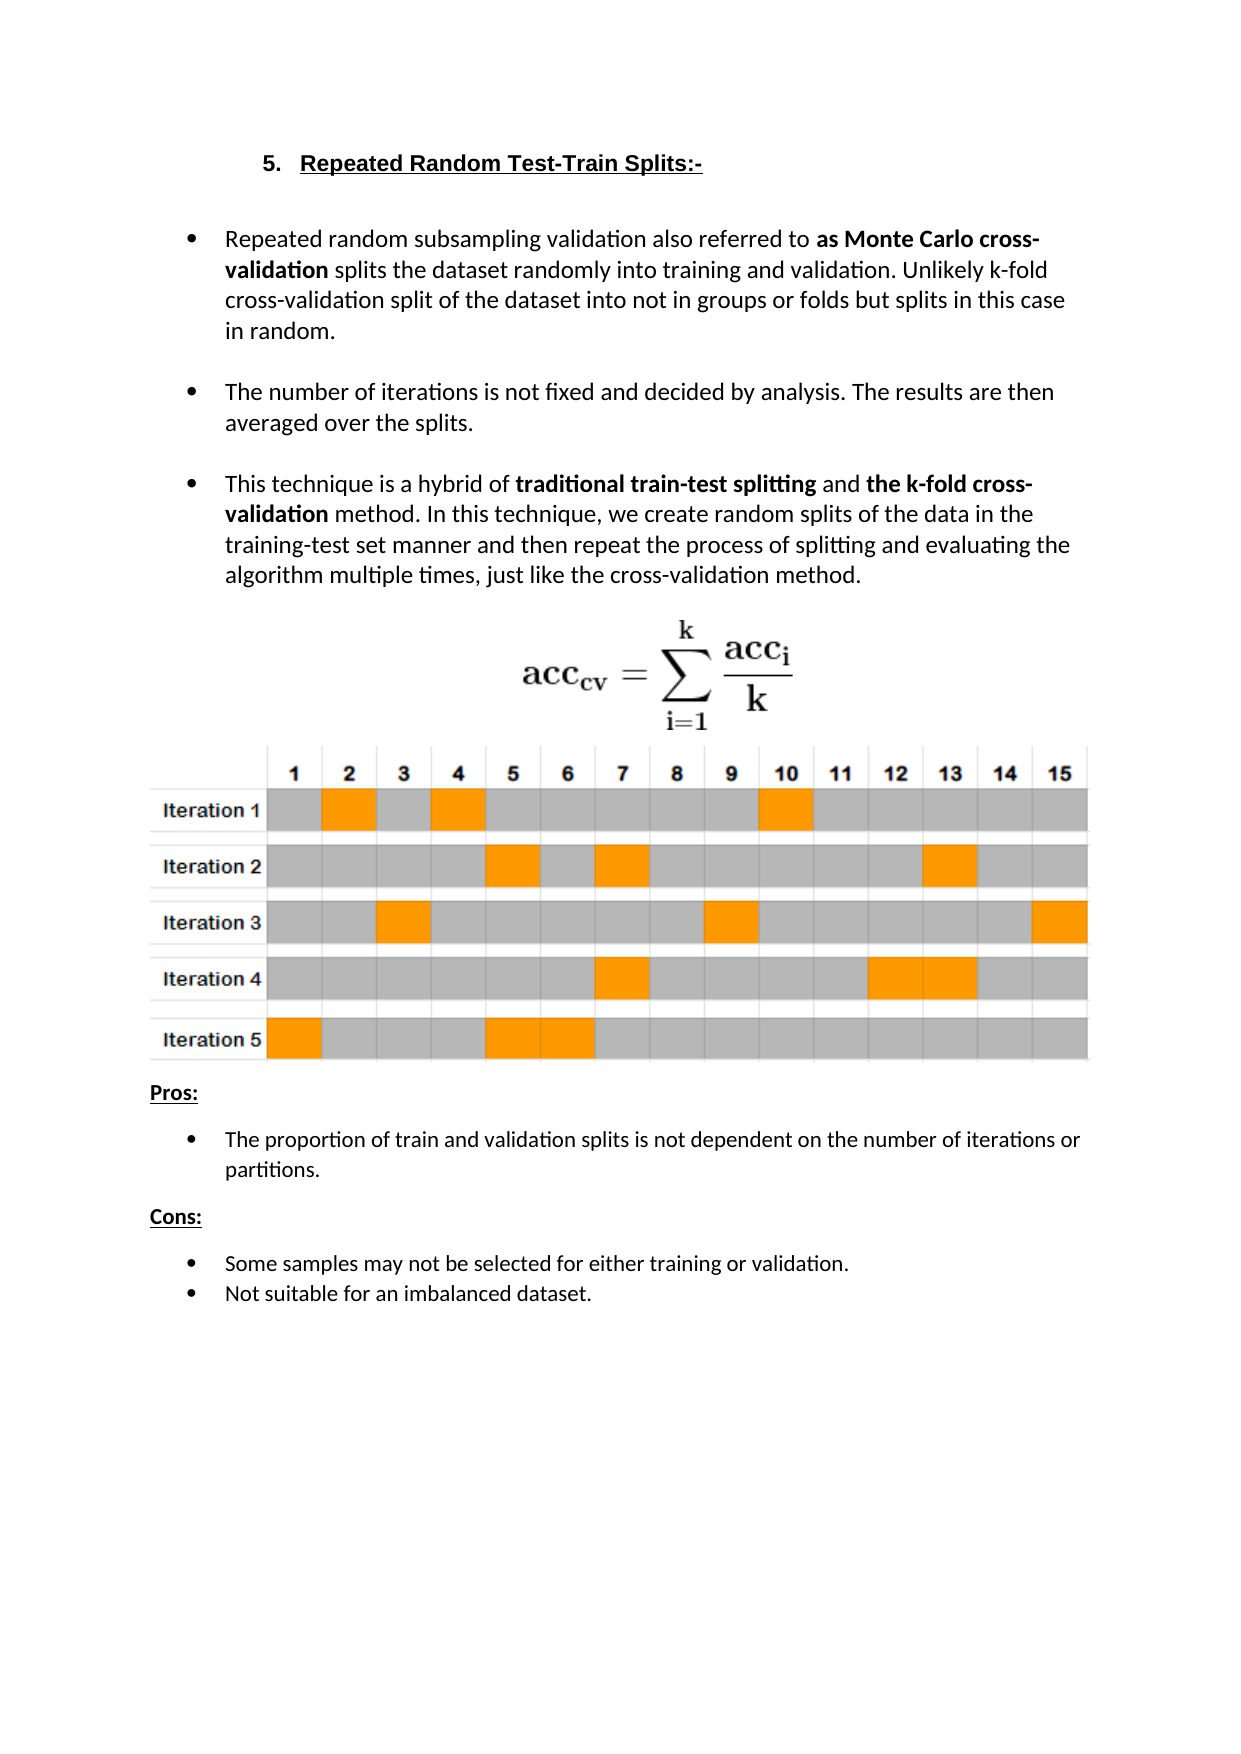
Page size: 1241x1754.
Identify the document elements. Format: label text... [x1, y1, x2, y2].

list Some samples may not be selected for either training or validation. [187, 1249, 1090, 1277]
list Repeated random subsampling validation also referred to as Monte Carlo cross-validation splits the dataset randomly into training and validation. Unlikely k-fold cross-validation split of the dataset into not in groups or folds but splits in this case in random. [187, 223, 1090, 346]
list Repeated Random Test-Train Splits:- [262, 150, 1090, 176]
list The proportion of train and validation splits is not dependent on the number of iterations or partitions. [187, 1125, 1090, 1183]
list Not suitable for an imbalanced dataset. [187, 1279, 1090, 1307]
picture [150, 746, 1091, 1062]
text Cons: [150, 1202, 1090, 1230]
list The number of iterations is not fixed and decided by analysis. The results are then averaged over the splits. [187, 376, 1090, 437]
picture [522, 620, 793, 730]
list This technique is a hybrid of traditional train-test splitting and the k-fold cross-validation method. In this technique, we create random splits of the data in the training-test set manner and then repeat the process of splitting and evaluating the algorithm multiple times, just like the cross-validation method. [187, 468, 1090, 590]
text Pros: [150, 1078, 1090, 1106]
